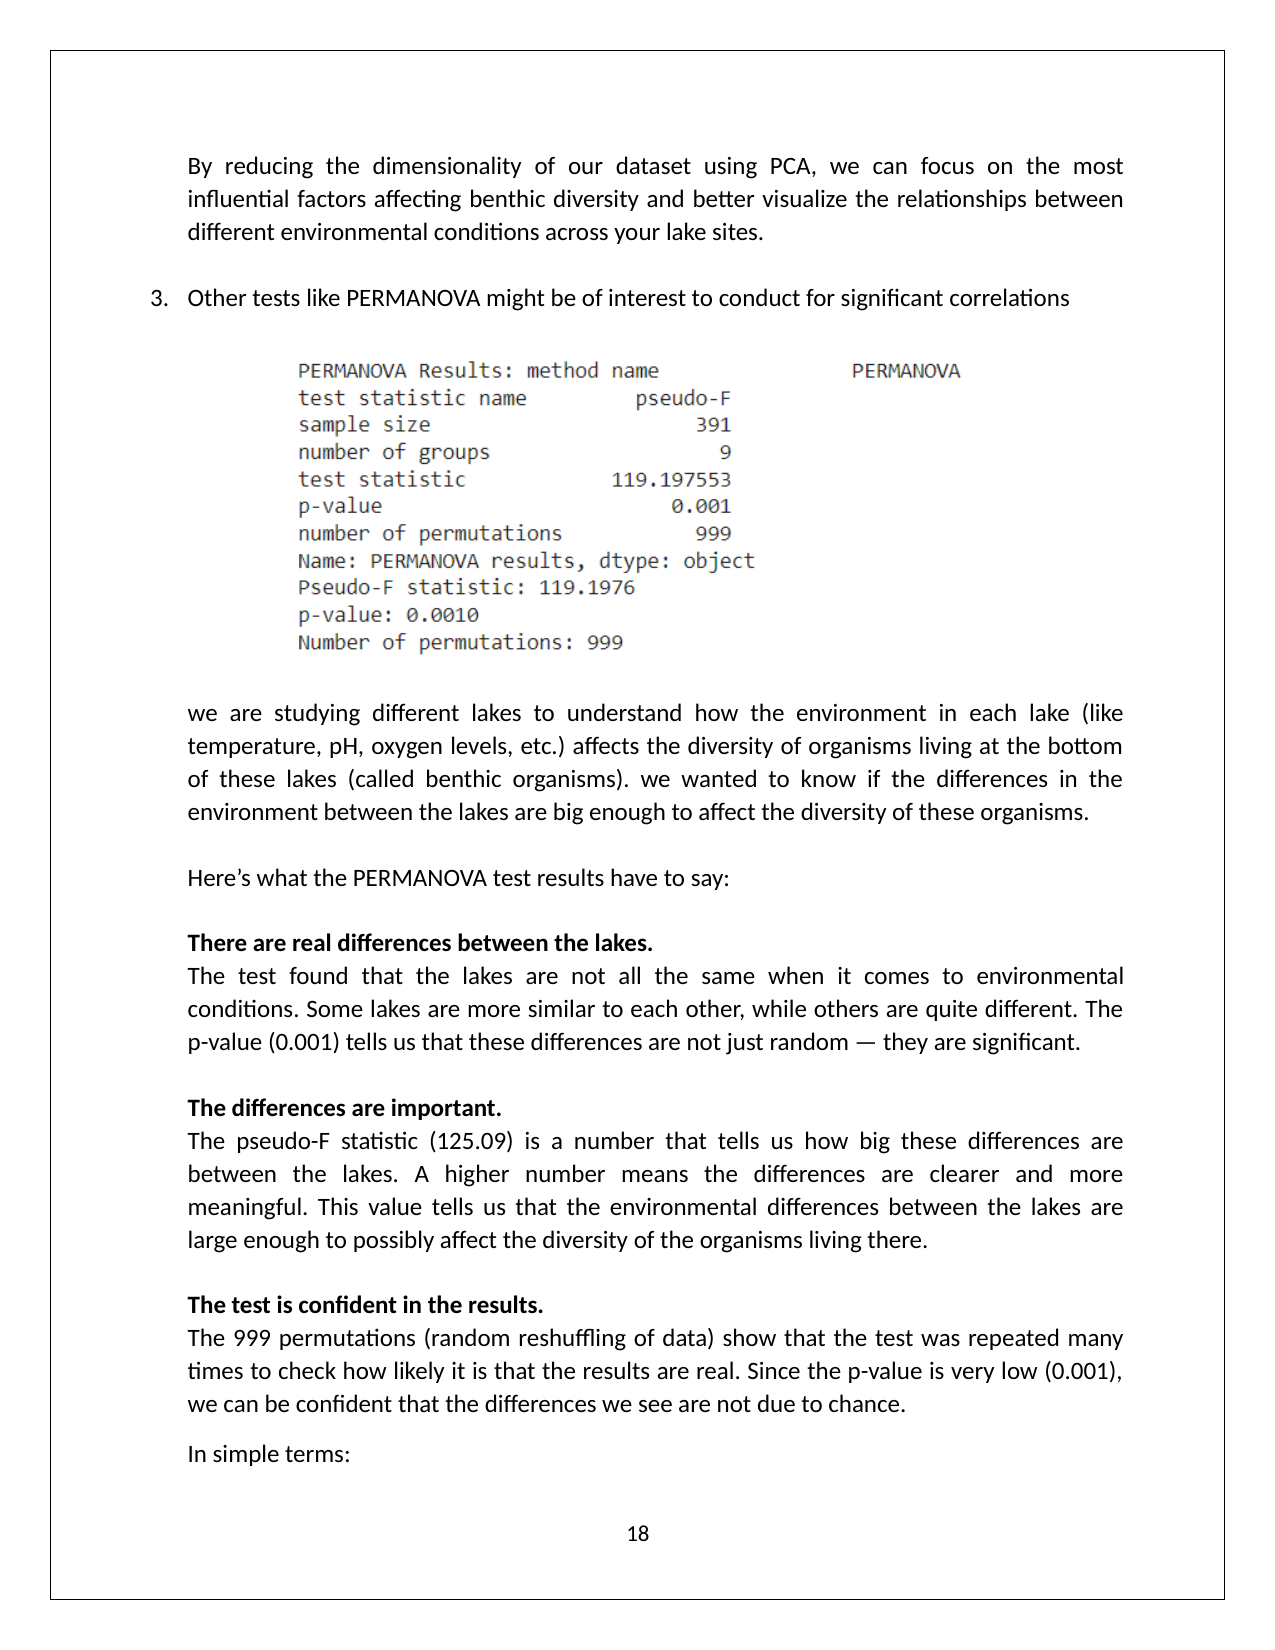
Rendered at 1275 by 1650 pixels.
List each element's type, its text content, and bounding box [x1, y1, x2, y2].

list By reducing the dimensionality of our dataset using PCA, we can focus on the most influential factors affecting benthic diversity and better visualize the relationships between different environmental conditions across your lake sites. [187, 150, 1125, 246]
list Other tests like PERMANOVA might be of interest to conduct for significant correlations [150, 282, 1125, 312]
list The test is confident in the results. [187, 1290, 1125, 1320]
list The differences are important. [187, 1092, 1125, 1123]
list The test found that the lakes are not all the same when it comes to environmental conditions. Some lakes are more similar to each other, while others are quite different. The p-value (0.001) tells us that these differences are not just random — they are significant. [187, 961, 1125, 1057]
list we are studying different lakes to understand how the environment in each lake (like temperature, pH, oxygen levels, etc.) affects the diversity of organisms living at the bottom of these lakes (called benthic organisms). we wanted to know if the differences in the environment between the lakes are big enough to affect the diversity of these organisms. [187, 697, 1125, 826]
list The 999 permutations (random reshuffling of data) show that the test was repeated many times to check how likely it is that the results are real. Since the p-value is very low (0.001), we can be confident that the differences we see are not due to chance. [187, 1323, 1125, 1419]
list The pseudo-F statistic (125.09) is a number that tells us how big these differences are between the lakes. A higher number means the differences are clearer and more meaningful. This value tells us that the environmental differences between the lakes are large enough to possibly affect the diversity of the organisms living there. [187, 1125, 1125, 1254]
list There are real differences between the lakes. [187, 928, 1125, 958]
text In simple terms: [150, 1438, 1125, 1468]
list Here’s what the PERMANOVA test results have to say: [187, 862, 1125, 892]
picture [293, 349, 1019, 662]
